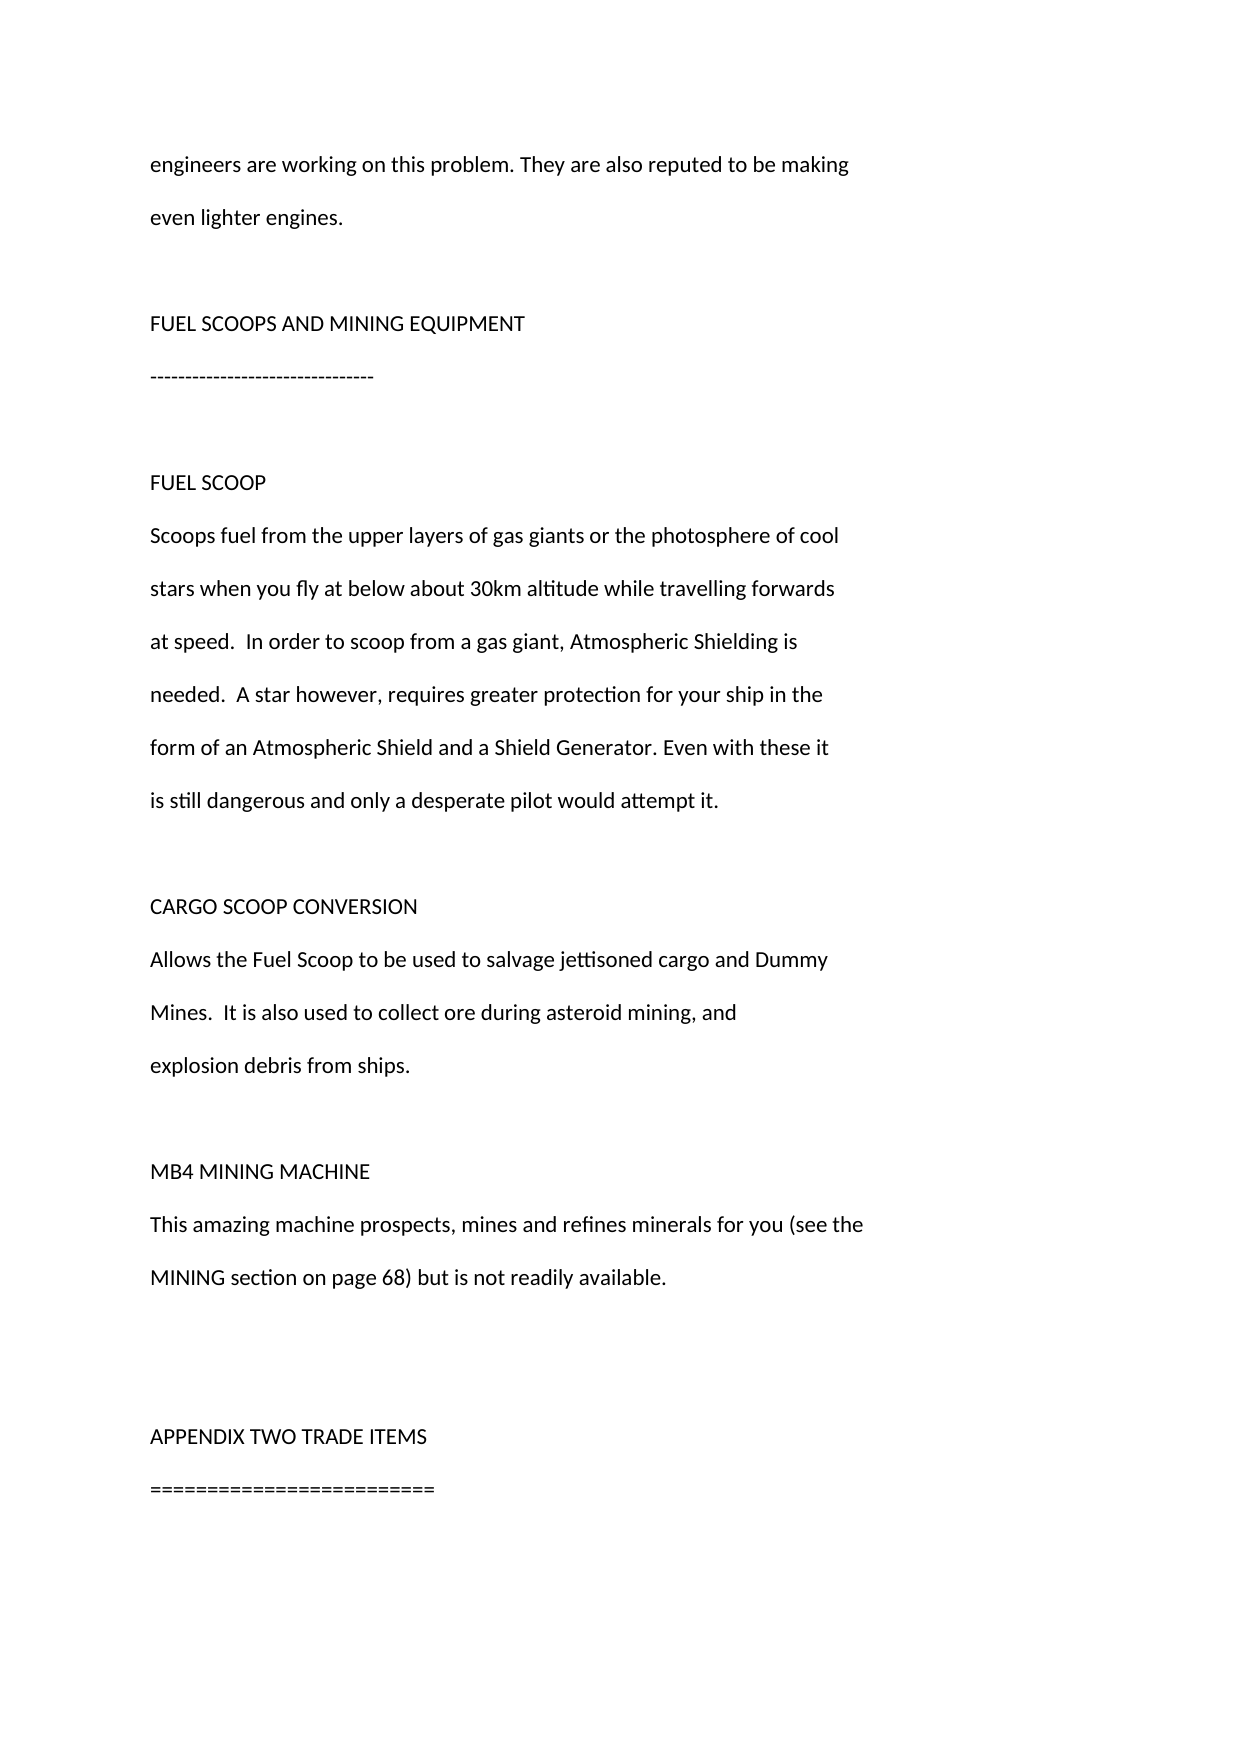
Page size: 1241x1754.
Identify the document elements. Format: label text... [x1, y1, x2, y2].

text is still dangerous and only a desperate pilot would attempt it. [150, 786, 1090, 814]
text engineers are working on this problem. They are also reputed to be making [150, 150, 1090, 178]
text MB4 MINING MACHINE [150, 1157, 1090, 1185]
text needed. A star however, requires greater protection for your ship in the [150, 680, 1090, 708]
text Allows the Fuel Scoop to be used to salvage jettisoned cargo and Dummy [150, 945, 1090, 973]
text at speed. In order to scoop from a gas giant, Atmospheric Shielding is [150, 627, 1090, 655]
text Scoops fuel from the upper layers of gas giants or the photosphere of cool [150, 521, 1090, 549]
text CARGO SCOOP CONVERSION [150, 892, 1090, 920]
text This amazing machine prospects, mines and refines minerals for you (see the [150, 1210, 1090, 1238]
text -------------------------------- [150, 362, 1090, 390]
text form of an Atmospheric Shield and a Shield Generator. Even with these it [150, 733, 1090, 761]
text ========================= [150, 1476, 1090, 1503]
text APPENDIX TWO TRADE ITEMS [150, 1422, 1090, 1451]
text explosion debris from ships. [150, 1051, 1090, 1079]
text FUEL SCOOP [150, 468, 1090, 496]
text FUEL SCOOPS AND MINING EQUIPMENT [150, 309, 1090, 337]
text MINING section on page 68) but is not readily available. [150, 1263, 1090, 1291]
text even lighter engines. [150, 203, 1090, 231]
text Mines. It is also used to collect ore during asteroid mining, and [150, 998, 1090, 1026]
text stars when you fly at below about 30km altitude while travelling forwards [150, 574, 1090, 602]
